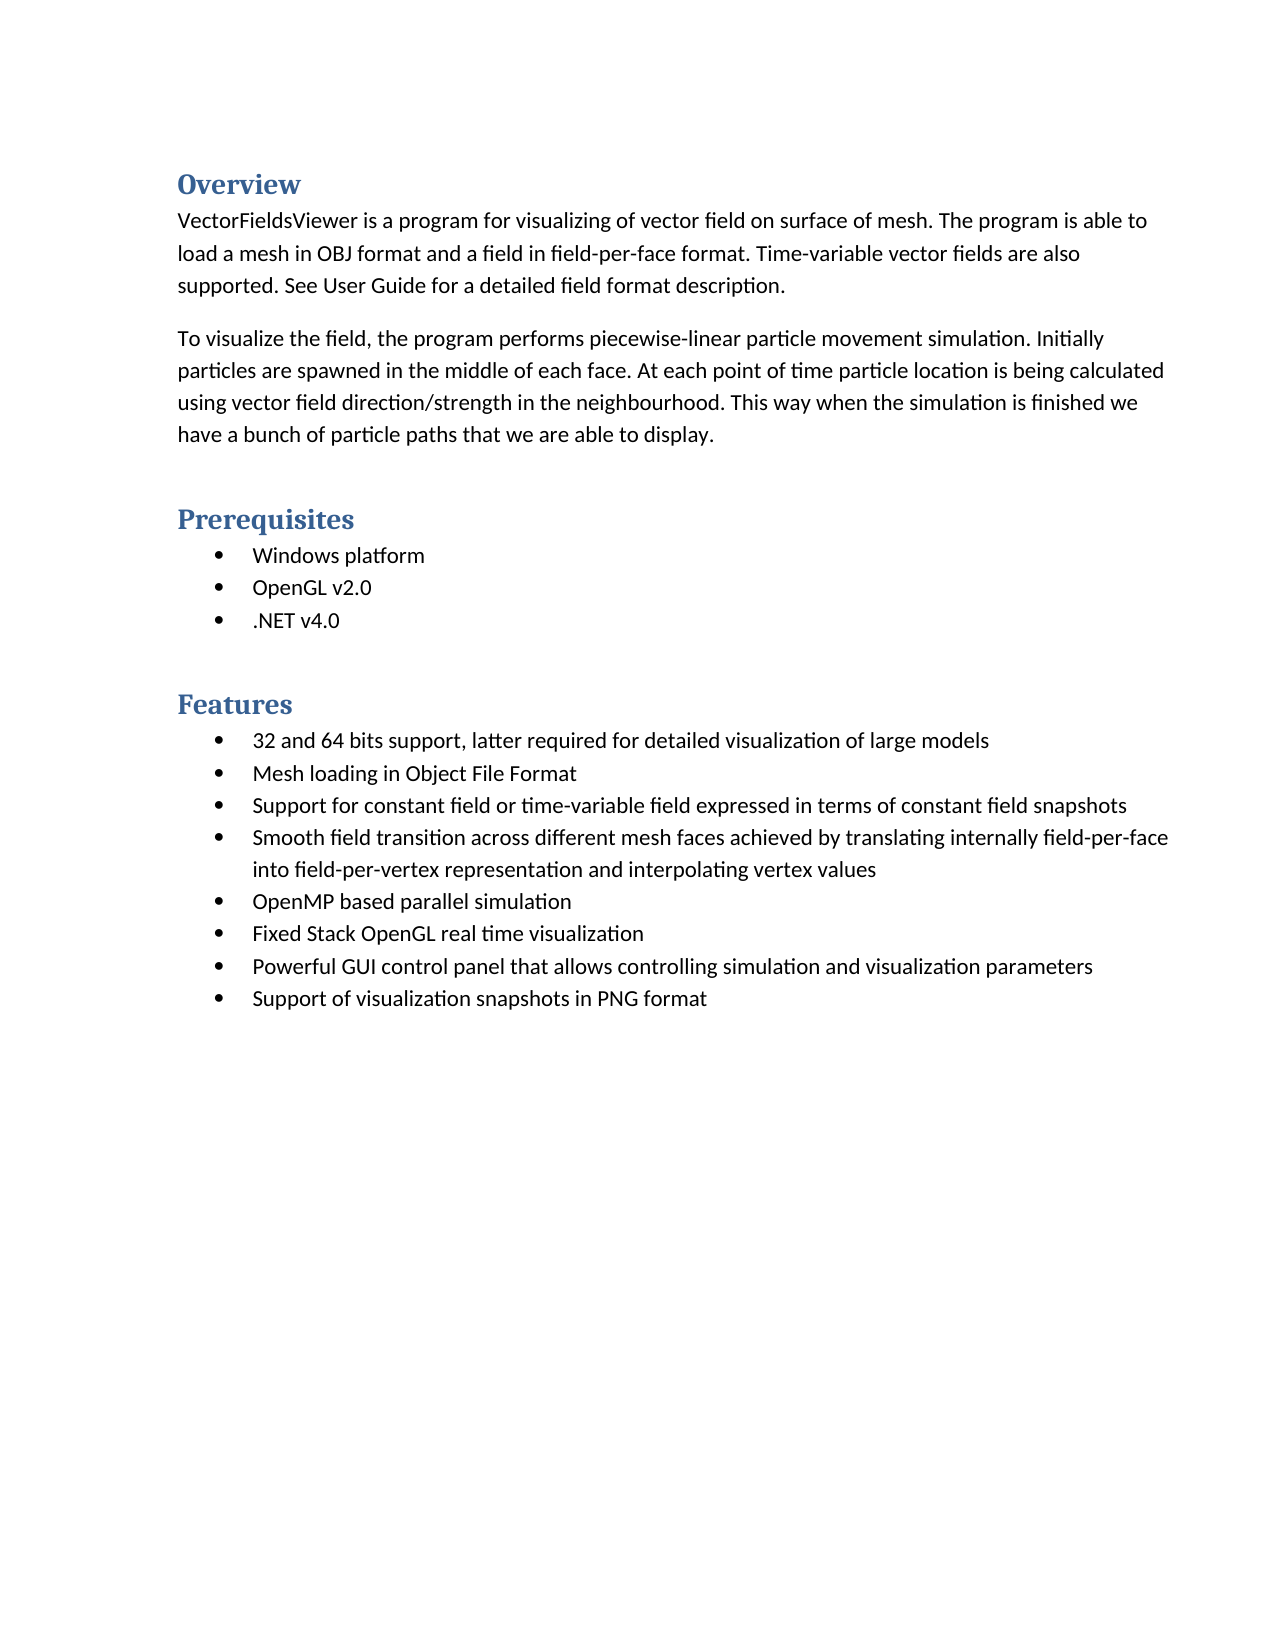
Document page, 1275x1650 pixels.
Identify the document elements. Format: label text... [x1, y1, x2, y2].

subtitle Prerequisites [177, 503, 1186, 536]
list Smooth field transition across different mesh faces achieved by translating internally field-per-face into field-per-vertex representation and interpolating vertex values [215, 823, 1186, 883]
text VectorFieldsViewer is a program for visualizing of vector field on surface of mesh. The program is able to load a mesh in OBJ format and a field in field-per-face format. Time-variable vector fields are also supported. See User Guide for a detailed field format description. [177, 207, 1186, 299]
subtitle Features [177, 688, 1186, 721]
subtitle Overview [177, 168, 1186, 202]
list Support of visualization snapshots in PNG format [215, 984, 1186, 1012]
list Powerful GUI control panel that allows controlling simulation and visualization parameters [215, 952, 1186, 980]
list Mesh loading in Object File Format [215, 759, 1186, 787]
text To visualize the field, the program performs piecewise-linear particle movement simulation. Initially particles are spawned in the middle of each face. At each point of time particle location is being calculated using vector field direction/strength in the neighbourhood. This way when the simulation is finished we have a bunch of particle paths that we are able to display. [177, 324, 1186, 449]
list Support for constant field or time-variable field expressed in terms of constant field snapshots [215, 791, 1186, 819]
list 32 and 64 bits support, latter required for detailed visualization of large models [215, 726, 1186, 754]
list OpenGL v2.0 [215, 573, 1186, 602]
list .NET v4.0 [215, 606, 1186, 634]
list OpenMP based parallel simulation [215, 887, 1186, 915]
list Windows platform [215, 541, 1186, 569]
list Fixed Stack OpenGL real time visualization [215, 919, 1186, 948]
